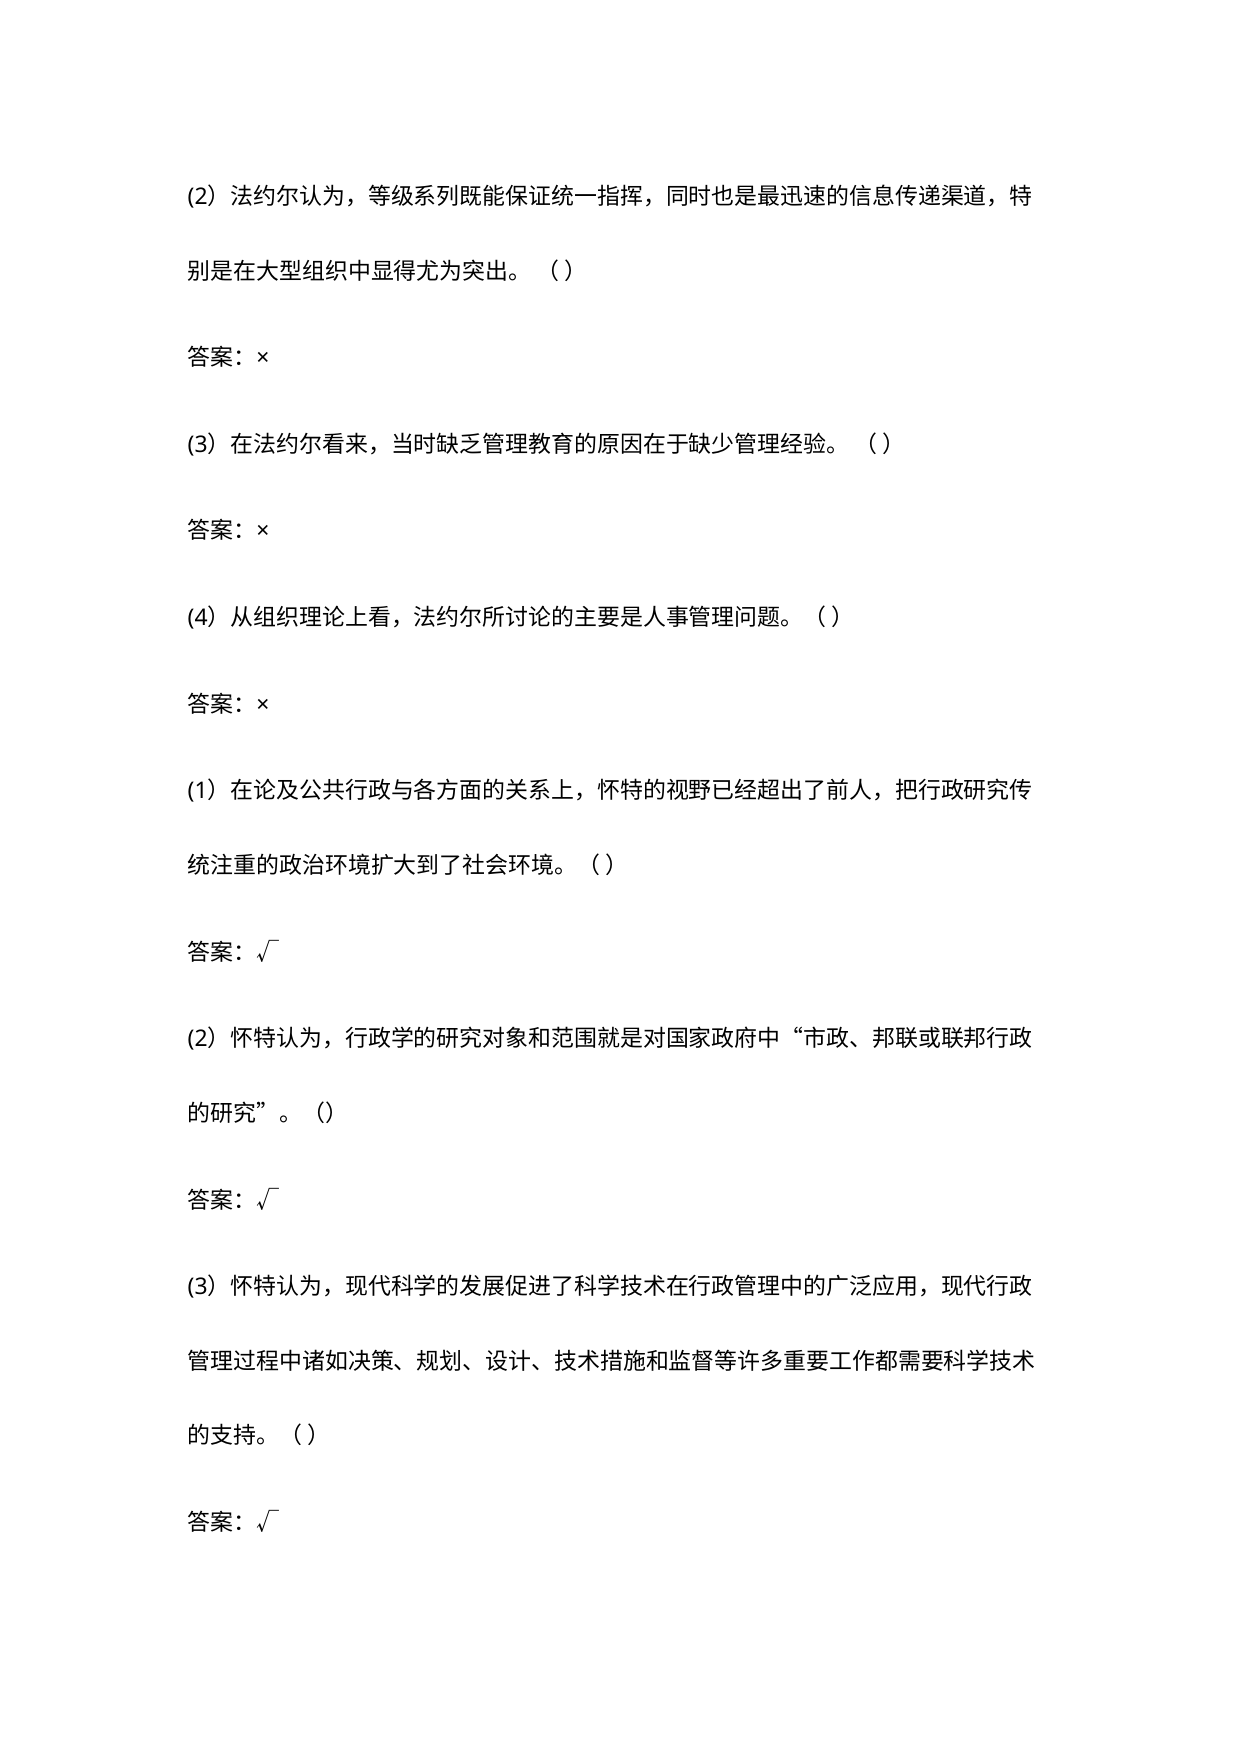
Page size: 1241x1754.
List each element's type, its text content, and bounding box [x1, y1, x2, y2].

text (3）在法约尔看来，当时缺乏管理教育的原因在于缺少管理经验。 （ ） [187, 410, 1053, 475]
text (2）法约尔认为，等级系列既能保证统一指挥，同时也是最迅速的信息传递渠道，特别是在大型组织中显得尤为突出。 （ ） [187, 162, 1053, 302]
text (1）在论及公共行政与各方面的关系上，怀特的视野已经超出了前人，把行政研究传统注重的政治环境扩大到了社会环境。（ ） [187, 757, 1053, 896]
text 答案：√ [187, 918, 1053, 983]
text (2）怀特认为，行政学的研究对象和范围就是对国家政府中“市政、邦联或联邦行政的研究”。（） [187, 1004, 1053, 1144]
text (3）怀特认为，现代科学的发展促进了科学技术在行政管理中的广泛应用，现代行政管理过程中诸如决策、规划、设计、技术措施和监督等许多重要工作都需要科学技术的支持。（ ） [187, 1252, 1053, 1467]
text 答案：× [187, 497, 1053, 562]
text 答案：× [187, 323, 1053, 388]
text 答案：√ [187, 1488, 1053, 1553]
text (4）从组织理论上看，法约尔所讨论的主要是人事管理问题。（ ） [187, 583, 1053, 648]
text 答案：√ [187, 1166, 1053, 1231]
text 答案：× [187, 670, 1053, 735]
